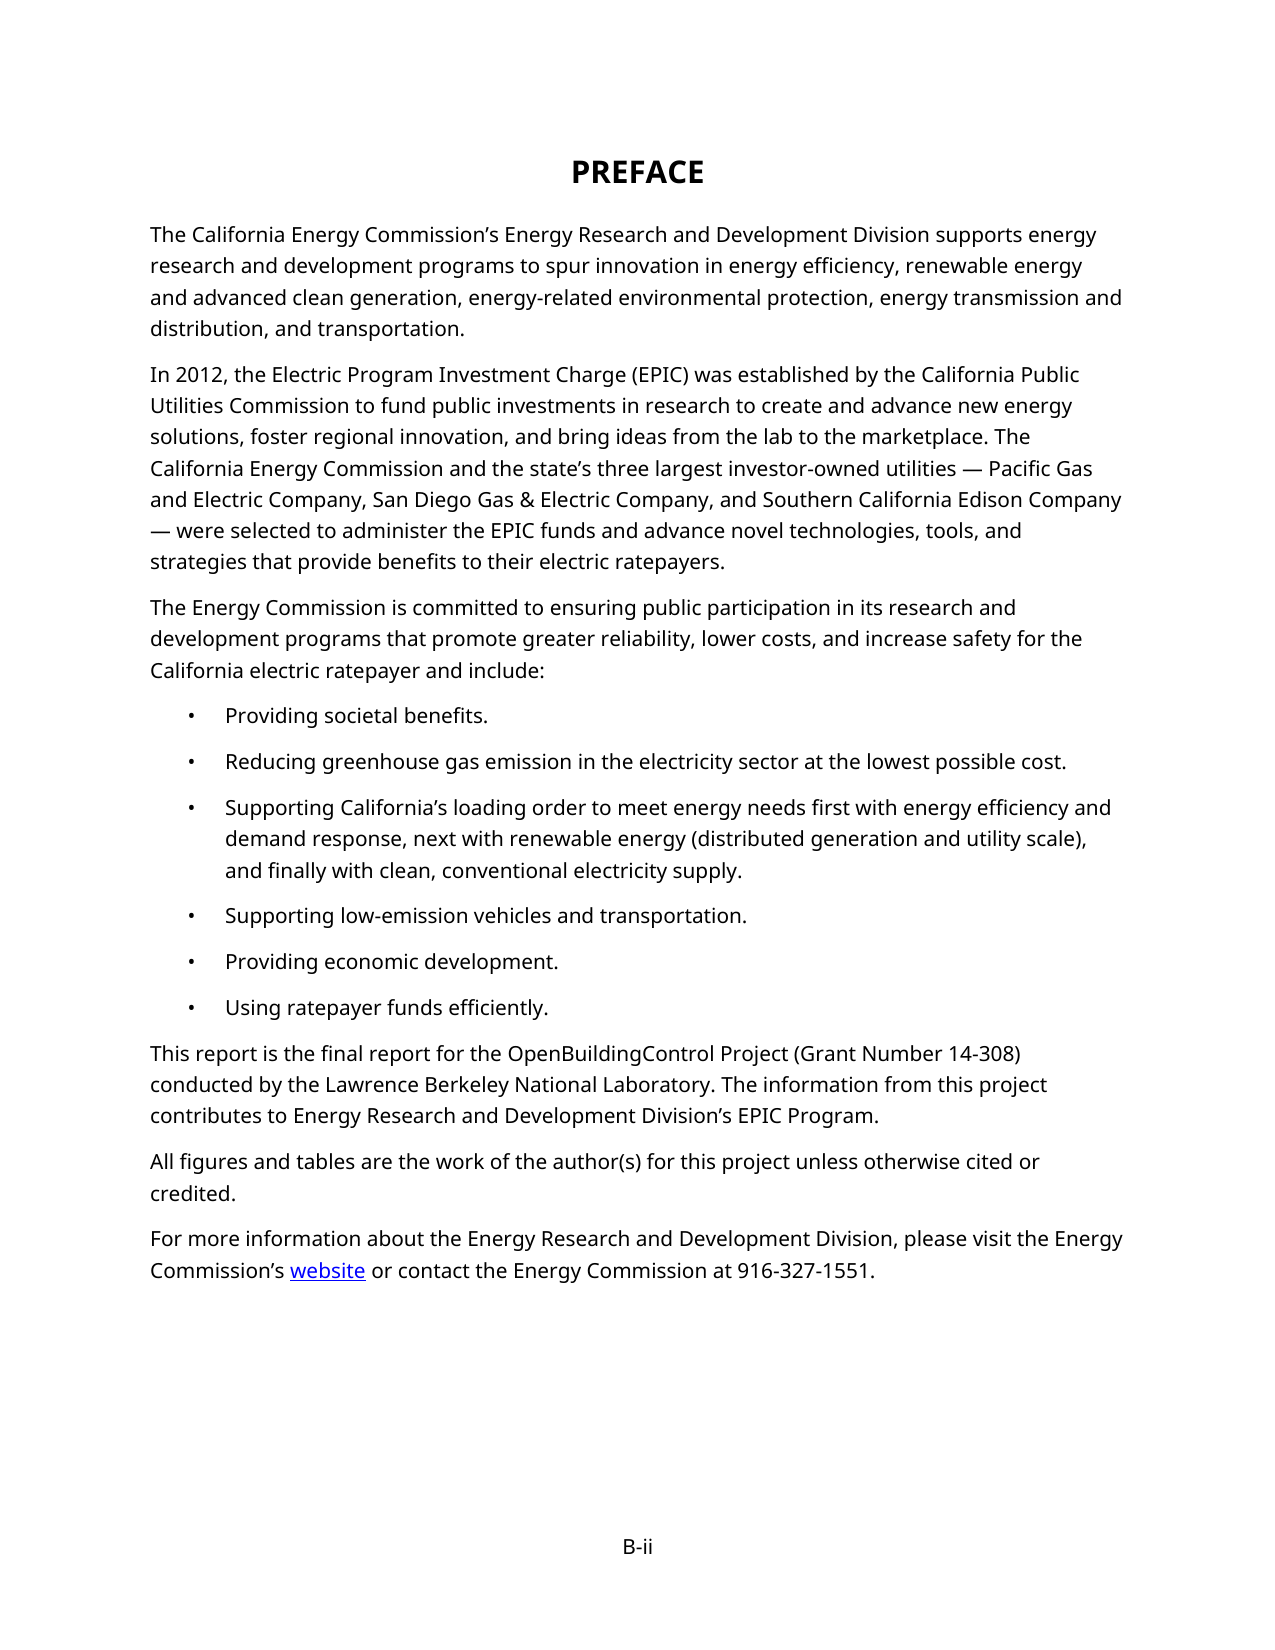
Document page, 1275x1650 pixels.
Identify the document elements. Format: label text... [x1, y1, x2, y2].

text • Reducing greenhouse gas emission in the electricity sector at the lowest possible cost. [187, 745, 1125, 776]
text • Providing economic development. [187, 945, 1125, 976]
text In 2012, the Electric Program Investment Charge (EPIC) was established by the California Public Utilities Commission to fund public investments in research to create and advance new energy solutions, foster regional innovation, and bring ideas from the lab to the marketplace. The California Energy Commission and the state’s three largest investor-owned utilities — Pacific Gas and Electric Company, San Diego Gas & Electric Company, and Southern California Edison Company — were selected to administer the EPIC funds and advance novel technologies, tools, and strategies that provide benefits to their electric ratepayers. [150, 357, 1125, 576]
text • Supporting California’s loading order to meet energy needs first with energy efficiency and demand response, next with renewable energy (distributed generation and utility scale), and finally with clean, conventional electricity supply. [187, 791, 1125, 884]
text For more information about the Energy Research and Development Division, please visit the Energy Commission’s website or contact the Energy Commission at 916-327-1551. [150, 1222, 1125, 1284]
text The Energy Commission is committed to ensuring public participation in its research and development programs that promote greater reliability, lower costs, and increase safety for the California electric ratepayer and include: [150, 591, 1125, 684]
text The California Energy Commission’s Energy Research and Development Division supports energy research and development programs to spur innovation in energy efficiency, renewable energy and advanced clean generation, energy-related environmental protection, energy transmission and distribution, and transportation. [150, 218, 1125, 343]
text • Providing societal benefits. [187, 699, 1125, 730]
text This report is the final report for the OpenBuildingControl Project (Grant Number 14-308) conducted by the Lawrence Berkeley National Laboratory. The information from this project contributes to Energy Research and Development Division’s EPIC Program. [150, 1036, 1125, 1130]
text • Supporting low-emission vehicles and transportation. [187, 899, 1125, 930]
text • Using ratepayer funds efficiently. [187, 991, 1125, 1022]
text All figures and tables are the work of the author(s) for this project unless otherwise cited or credited. [150, 1145, 1125, 1207]
title PREFACE [150, 150, 1125, 193]
